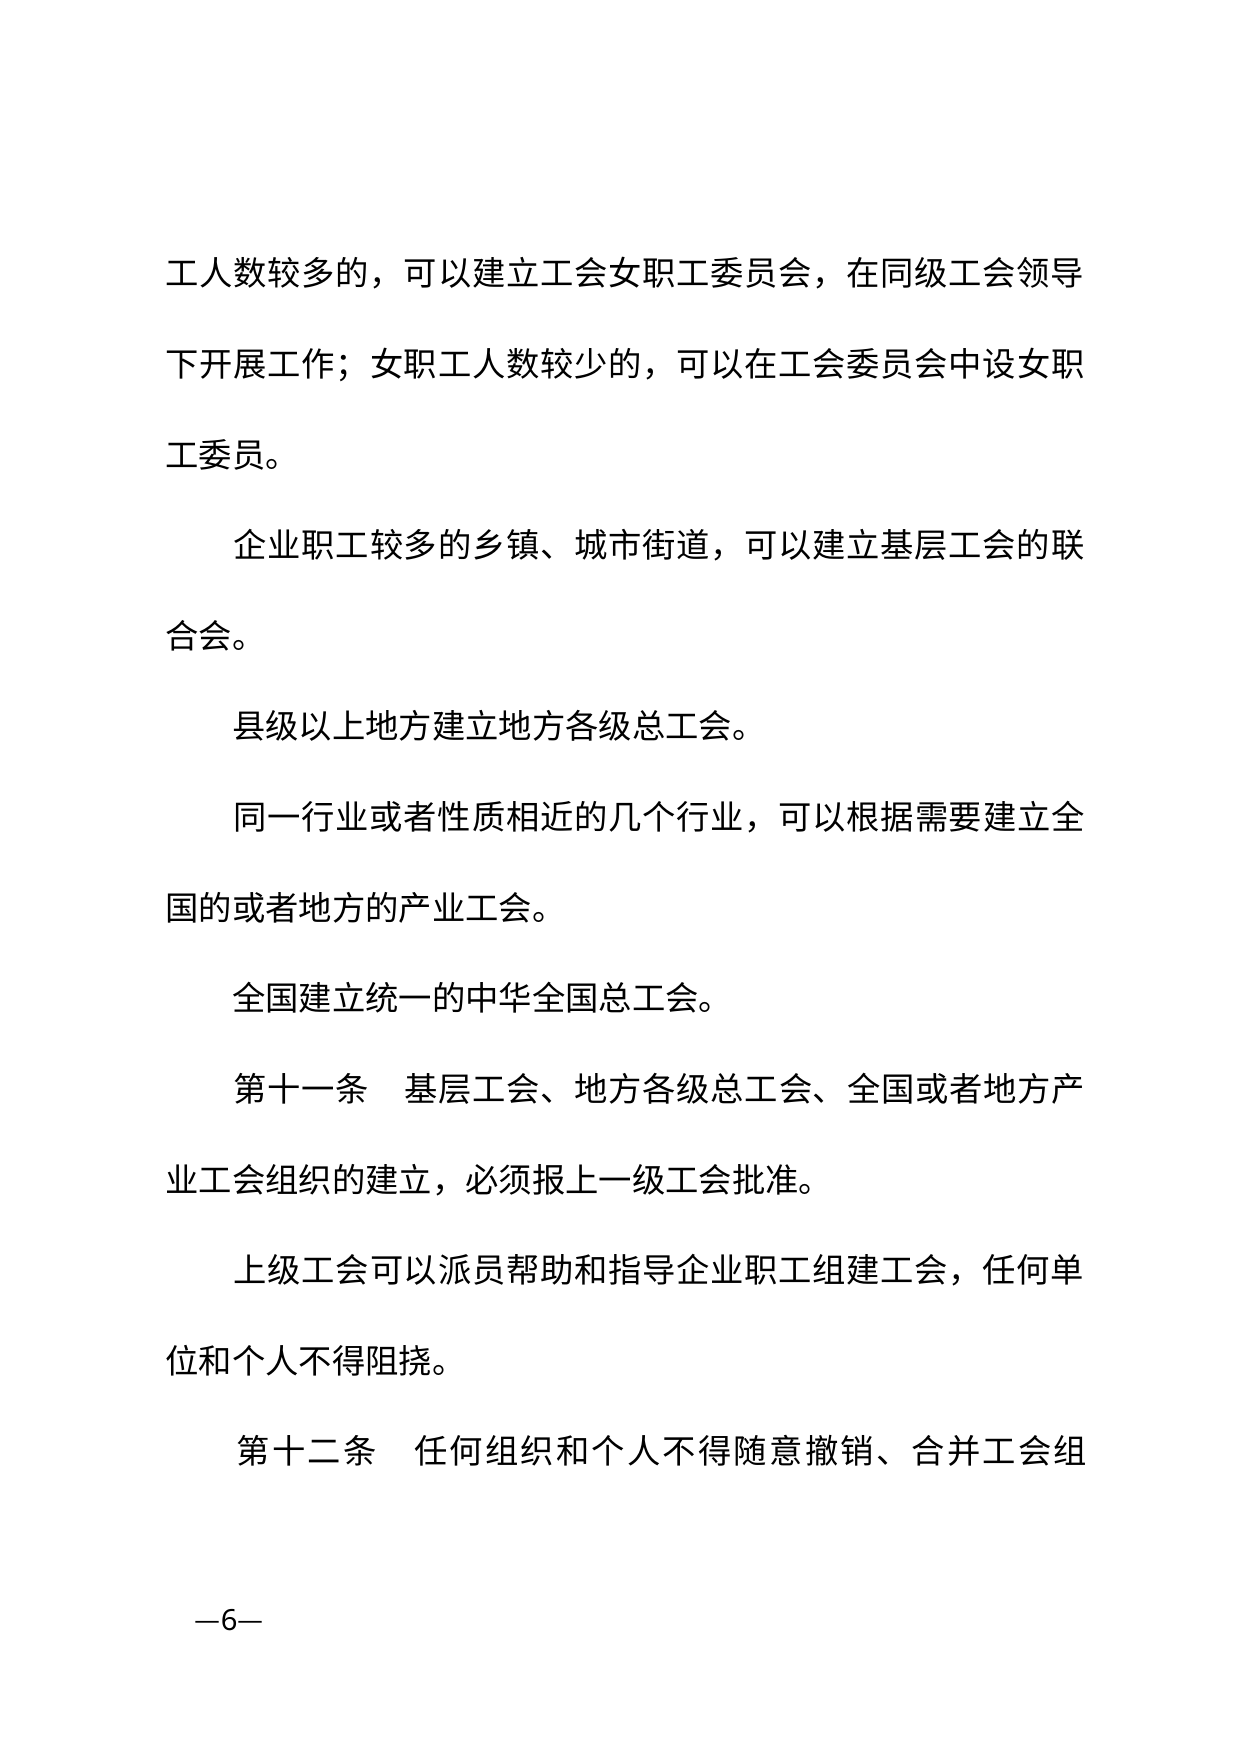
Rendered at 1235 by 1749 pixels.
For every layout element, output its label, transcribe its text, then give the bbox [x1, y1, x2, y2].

text 县级以上地方建立地方各级总工会。 [165, 679, 1087, 770]
text 上级工会可以派员帮助和指导企业职工组建工会，任何单位和个人不得阻挠。 [165, 1223, 1087, 1404]
text 全国建立统一的中华全国总工会。 [165, 951, 1087, 1042]
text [165, 226, 1087, 498]
text 企业职工较多的乡镇、城市街道，可以建立基层工会的联合会。 [165, 498, 1087, 679]
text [165, 1404, 1087, 1495]
text 同一行业或者性质相近的几个行业，可以根据需要建立全国的或者地方的产业工会。 [165, 770, 1087, 951]
text 第十一条 基层工会、地方各级总工会、全国或者地方产业工会组织的建立，必须报上一级工会批准。 [165, 1042, 1087, 1223]
